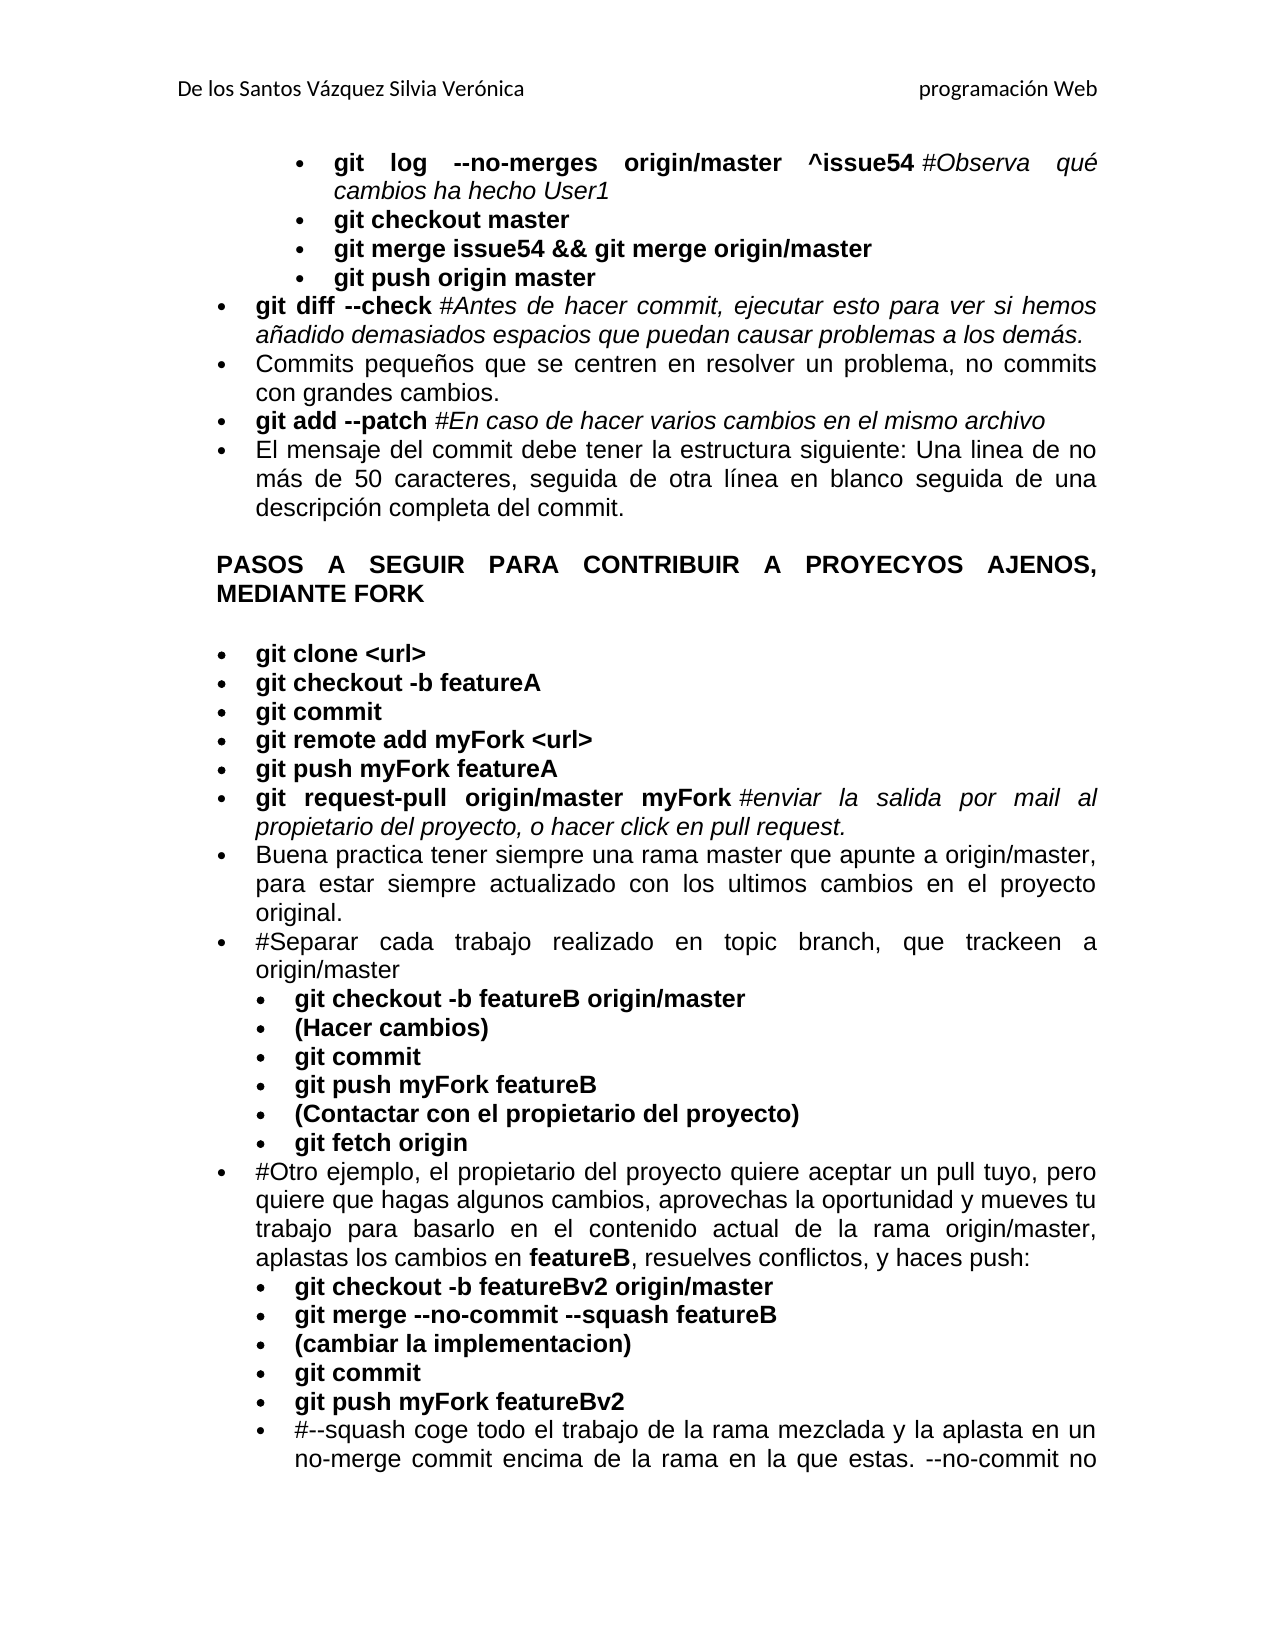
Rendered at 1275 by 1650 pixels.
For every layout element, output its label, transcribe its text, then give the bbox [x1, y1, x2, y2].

list git push origin master [296, 263, 1098, 291]
list git push myFork featureB [257, 1071, 1098, 1099]
list git diff --check #Antes de hacer commit, ejecutar esto para ver si hemos añadido demasiados espacios que puedan causar problemas a los demás. [218, 291, 1098, 349]
list Buena practica tener siempre una rama master que apunte a origin/master, para estar siempre actualizado con los ultimos cambios en el proyecto original. [218, 841, 1098, 927]
list #Otro ejemplo, el propietario del proyecto quiere aceptar un pull tuyo, pero quiere que hagas algunos cambios, aprovechas la oportunidad y mueves tu trabajo para basarlo en el contenido actual de la rama origin/master, aplastas los cambios en featureB, resuelves conflictos, y haces push: [218, 1157, 1098, 1272]
list git push myFork featureBv2 [257, 1387, 1098, 1416]
list El mensaje del commit debe tener la estructura siguiente: Una linea de no más de 50 caracteres, seguida de otra línea en blanco seguida de una descripción completa del commit. [218, 435, 1098, 521]
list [257, 1416, 1098, 1473]
text PASOS A SEGUIR PARA CONTRIBUIR A PROYECYOS AJENOS, MEDIANTE FORK [216, 551, 1098, 608]
list git request-pull origin/master myFork #enviar la salida por mail al propietario del proyecto, o hacer click en pull request. [218, 783, 1098, 841]
list Commits pequeños que se centren en resolver un problema, no commits con grandes cambios. [218, 349, 1098, 406]
list git merge issue54 && git merge origin/master [296, 234, 1098, 263]
list git merge --no-commit --squash featureB [257, 1301, 1098, 1329]
list git push myFork featureA [218, 754, 1098, 783]
list (Hacer cambios) [257, 1013, 1098, 1042]
list #Separar cada trabajo realizado en topic branch, que trackeen a origin/master [218, 927, 1098, 984]
list git clone <url> [218, 639, 1098, 668]
list git commit [257, 1358, 1098, 1387]
list git commit [218, 697, 1098, 726]
list git add --patch #En caso de hacer varios cambios en el mismo archivo [218, 406, 1098, 435]
list git checkout -b featureBv2 origin/master [257, 1272, 1098, 1301]
list git remote add myFork <url> [218, 726, 1098, 754]
list git checkout -b featureA [218, 668, 1098, 697]
list git log --no-merges origin/master ^issue54 #Observa qué cambios ha hecho User1 [296, 148, 1098, 205]
list git commit [257, 1042, 1098, 1071]
list (cambiar la implementacion) [257, 1329, 1098, 1358]
list git checkout -b featureB origin/master [257, 984, 1098, 1013]
list git checkout master [296, 205, 1098, 234]
list git fetch origin [257, 1128, 1098, 1157]
list (Contactar con el propietario del proyecto) [257, 1099, 1098, 1128]
